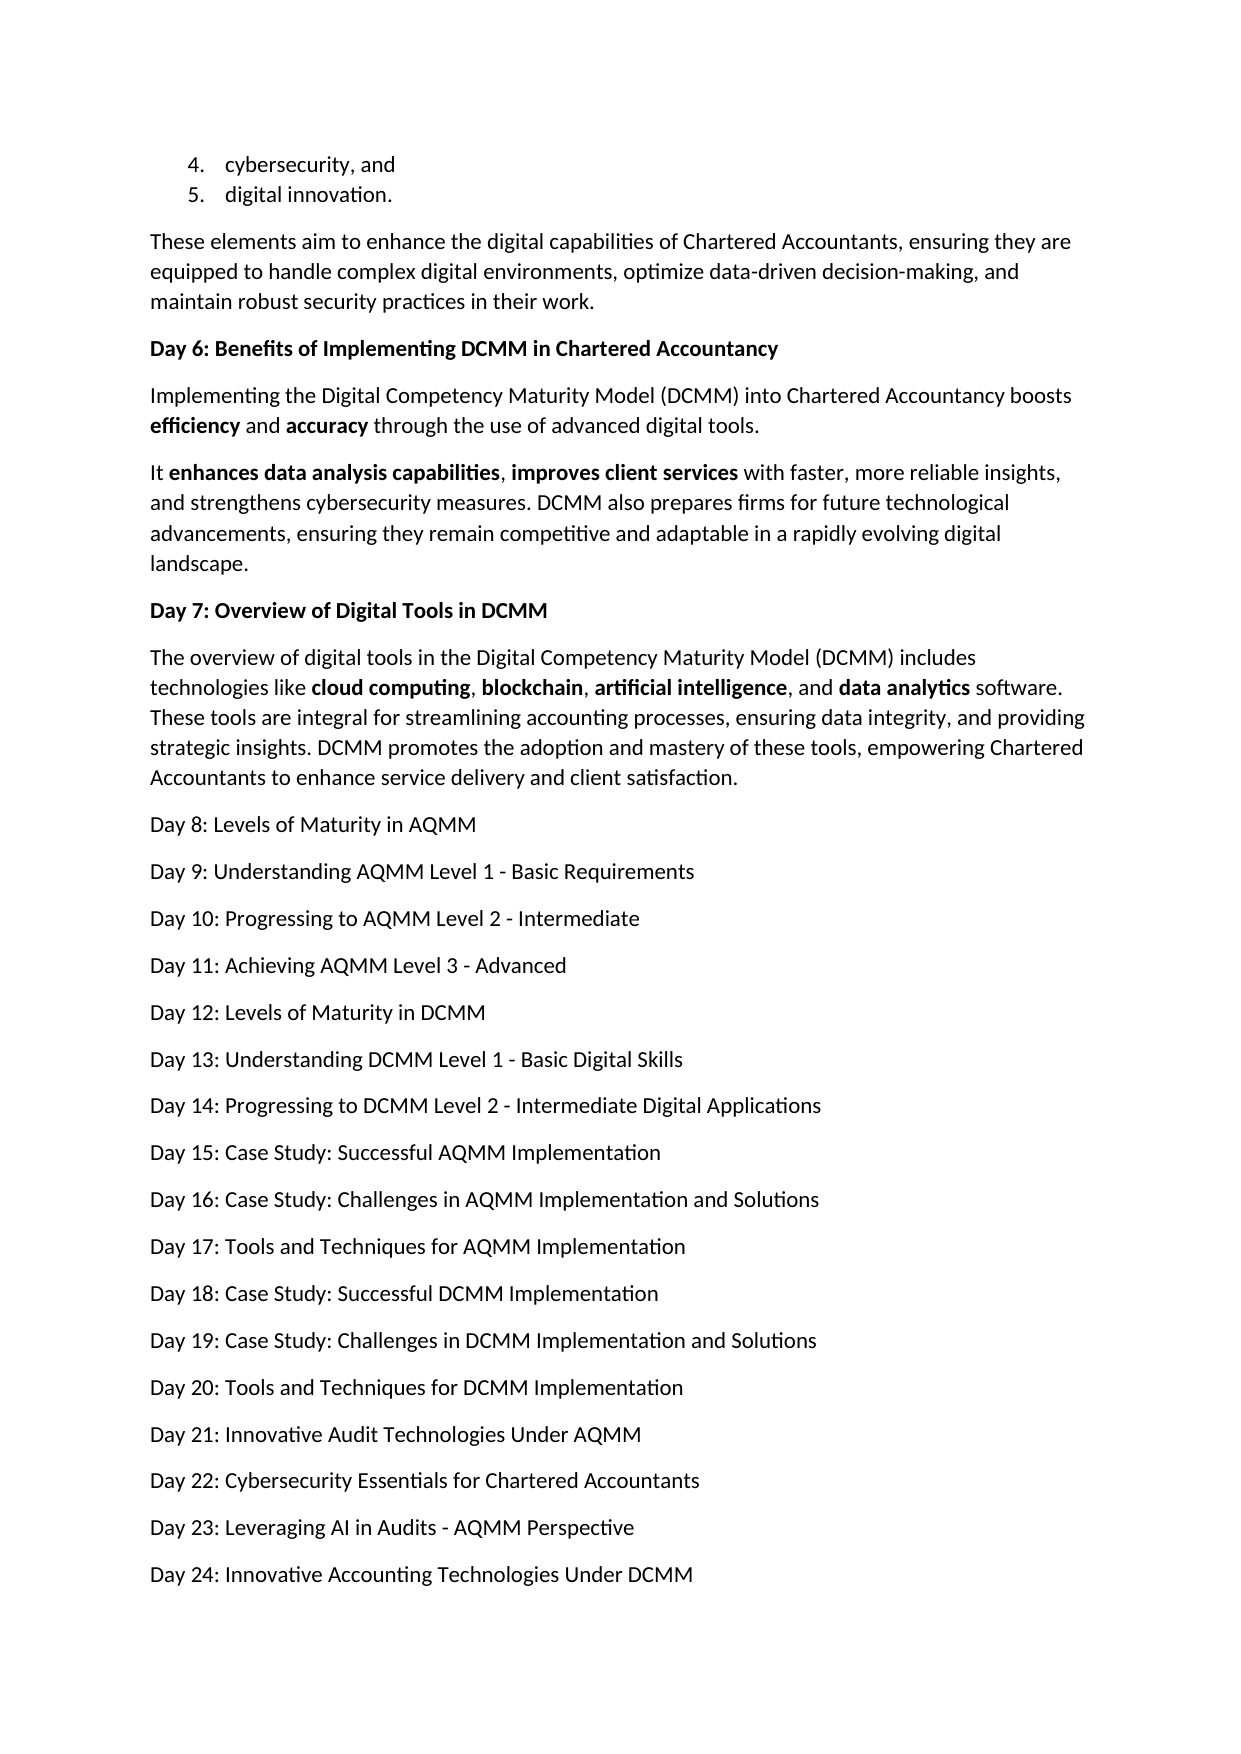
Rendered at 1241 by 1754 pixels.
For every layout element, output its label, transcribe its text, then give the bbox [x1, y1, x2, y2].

text The overview of digital tools in the Digital Competency Maturity Model (DCMM) includes technologies like cloud computing, blockchain, artificial intelligence, and data analytics software. These tools are integral for streamlining accounting processes, ensuring data integrity, and providing strategic insights. DCMM promotes the adoption and mastery of these tools, empowering Chartered Accountants to enhance service delivery and client satisfaction. [150, 643, 1090, 792]
text It enhances data analysis capabilities, improves client services with faster, more reliable insights, and strengthens cybersecurity measures. DCMM also prepares firms for future technological advancements, ensuring they remain competitive and adaptable in a rapidly evolving digital landscape. [150, 458, 1090, 577]
text Day 10: Progressing to AQMM Level 2 - Intermediate [150, 904, 1090, 932]
text Day 18: Case Study: Successful DCMM Implementation [150, 1279, 1090, 1307]
text Day 15: Case Study: Successful AQMM Implementation [150, 1138, 1090, 1167]
text Day 13: Understanding DCMM Level 1 - Basic Digital Skills [150, 1045, 1090, 1073]
text Day 22: Cybersecurity Essentials for Chartered Accountants [150, 1467, 1090, 1495]
text Day 20: Tools and Techniques for DCMM Implementation [150, 1373, 1090, 1401]
text Implementing the Digital Competency Maturity Model (DCMM) into Chartered Accountancy boosts efficiency and accuracy through the use of advanced digital tools. [150, 381, 1090, 439]
list digital innovation. [187, 180, 1090, 208]
text Day 21: Innovative Audit Technologies Under AQMM [150, 1420, 1090, 1448]
text Day 6: Benefits of Implementing DCMM in Chartered Accountancy [150, 334, 1090, 362]
text Day 19: Case Study: Challenges in DCMM Implementation and Solutions [150, 1326, 1090, 1354]
text Day 24: Innovative Accounting Technologies Under DCMM [150, 1560, 1090, 1588]
text These elements aim to enhance the digital capabilities of Chartered Accountants, ensuring they are equipped to handle complex digital environments, optimize data-driven decision-making, and maintain robust security practices in their work. [150, 227, 1090, 316]
text Day 9: Understanding AQMM Level 1 - Basic Requirements [150, 857, 1090, 885]
text Day 23: Leveraging AI in Audits - AQMM Perspective [150, 1513, 1090, 1542]
list cybersecurity, and [187, 150, 1090, 178]
text Day 17: Tools and Techniques for AQMM Implementation [150, 1232, 1090, 1260]
text Day 7: Overview of Digital Tools in DCMM [150, 596, 1090, 624]
text Day 8: Levels of Maturity in AQMM [150, 810, 1090, 838]
text Day 16: Case Study: Challenges in AQMM Implementation and Solutions [150, 1185, 1090, 1213]
text Day 11: Achieving AQMM Level 3 - Advanced [150, 951, 1090, 979]
text Day 14: Progressing to DCMM Level 2 - Intermediate Digital Applications [150, 1092, 1090, 1120]
text Day 12: Levels of Maturity in DCMM [150, 998, 1090, 1026]
